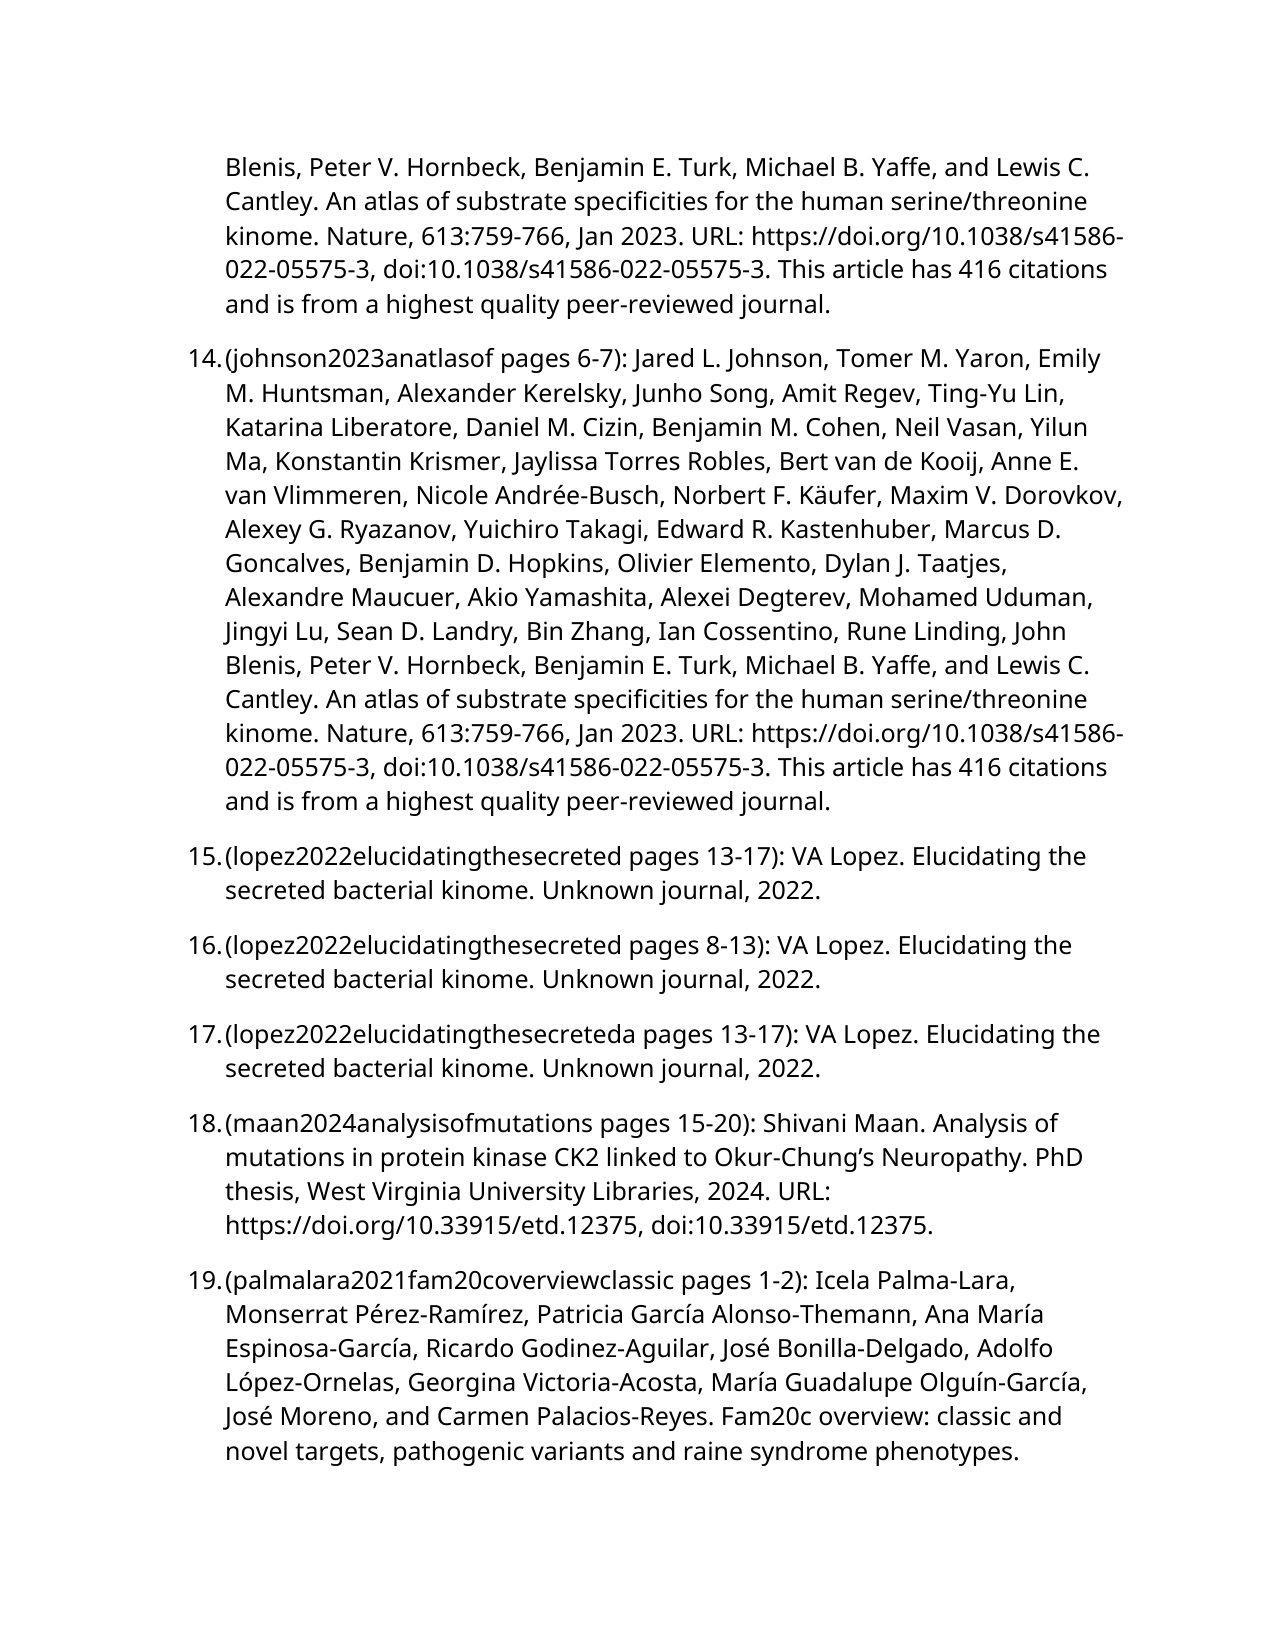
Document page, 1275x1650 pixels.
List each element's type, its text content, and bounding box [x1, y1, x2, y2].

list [187, 1263, 1125, 1467]
list (johnson2023anatlasof pages 6-7): Jared L. Johnson, Tomer M. Yaron, Emily M. Huntsman, Alexander Kerelsky, Junho Song, Amit Regev, Ting-Yu Lin, Katarina Liberatore, Daniel M. Cizin, Benjamin M. Cohen, Neil Vasan, Yilun Ma, Konstantin Krismer, Jaylissa Torres Robles, Bert van de Kooij, Anne E. van Vlimmeren, Nicole Andrée-Busch, Norbert F. Käufer, Maxim V. Dorovkov, Alexey G. Ryazanov, Yuichiro Takagi, Edward R. Kastenhuber, Marcus D. Goncalves, Benjamin D. Hopkins, Olivier Elemento, Dylan J. Taatjes, Alexandre Maucuer, Akio Yamashita, Alexei Degterev, Mohamed Uduman, Jingyi Lu, Sean D. Landry, Bin Zhang, Ian Cossentino, Rune Linding, John Blenis, Peter V. Hornbeck, Benjamin E. Turk, Michael B. Yaffe, and Lewis C. Cantley. An atlas of substrate specificities for the human serine/threonine kinome. Nature, 613:759-766, Jan 2023. URL: https://doi.org/10.1038/s41586-022-05575-3, doi:10.1038/s41586-022-05575-3. This article has 416 citations and is from a highest quality peer-reviewed journal. [187, 341, 1125, 818]
list (lopez2022elucidatingthesecreted pages 8-13): VA Lopez. Elucidating the secreted bacterial kinome. Unknown journal, 2022. [187, 928, 1125, 996]
list (maan2024analysisofmutations pages 15-20): Shivani Maan. Analysis of mutations in protein kinase CK2 linked to Okur-Chung’s Neuropathy. PhD thesis, West Virginia University Libraries, 2024. URL: https://doi.org/10.33915/etd.12375, doi:10.33915/etd.12375. [187, 1106, 1125, 1242]
list (lopez2022elucidatingthesecreteda pages 13-17): VA Lopez. Elucidating the secreted bacterial kinome. Unknown journal, 2022. [187, 1017, 1125, 1085]
list (lopez2022elucidatingthesecreted pages 13-17): VA Lopez. Elucidating the secreted bacterial kinome. Unknown journal, 2022. [187, 839, 1125, 907]
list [187, 150, 1125, 320]
